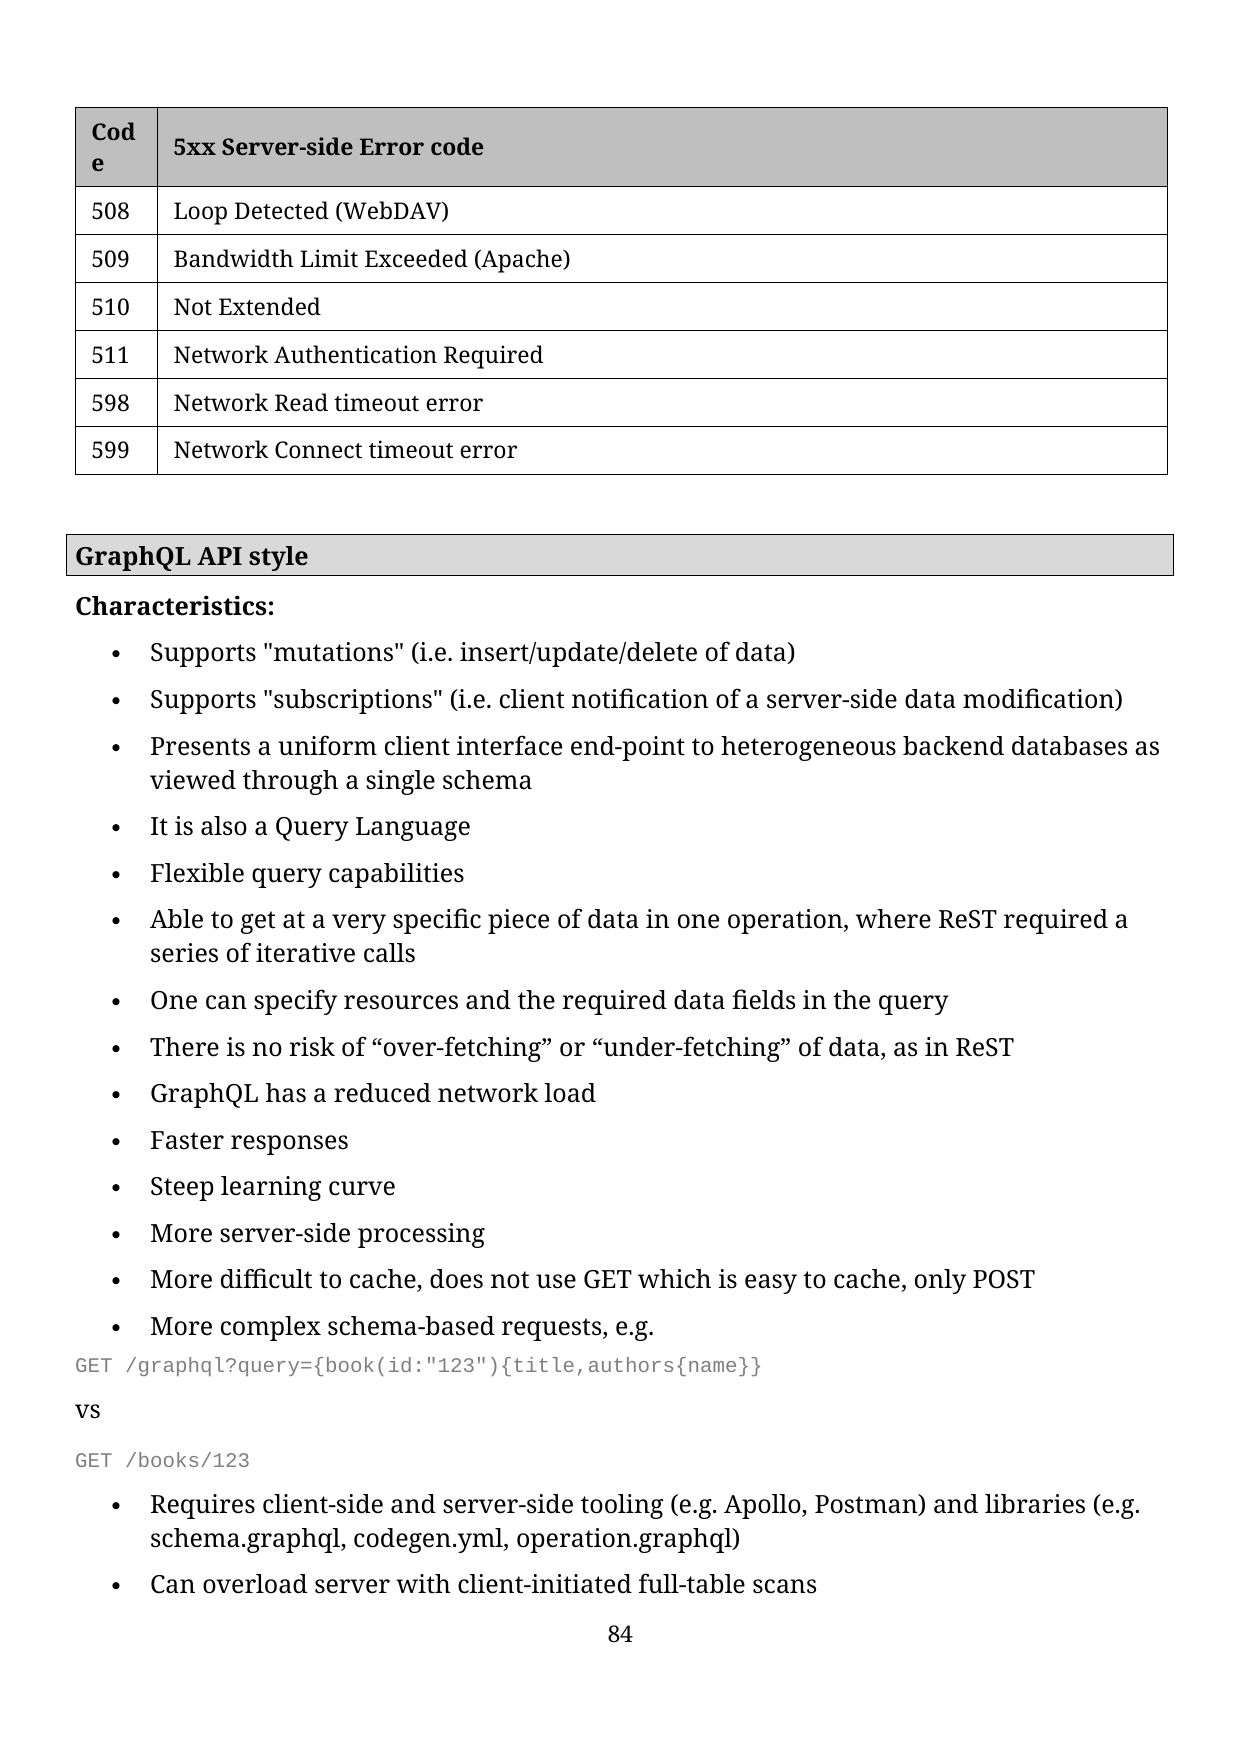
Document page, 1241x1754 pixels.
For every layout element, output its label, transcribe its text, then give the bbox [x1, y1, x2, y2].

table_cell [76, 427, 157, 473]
text Characteristics: [75, 588, 1165, 623]
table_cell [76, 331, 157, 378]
list More server-side processing [112, 1215, 1165, 1249]
list More complex schema-based requests, e.g. [112, 1308, 1165, 1343]
list More difficult to cache, does not use GET which is easy to cache, only POST [112, 1262, 1165, 1296]
list Steep learning curve [112, 1169, 1165, 1203]
list Presents a uniform client interface end-point to heterogeneous backend databases as viewed through a single schema [112, 728, 1165, 796]
list Supports "subscriptions" (i.e. client notification of a server-side data modification) [112, 682, 1165, 716]
list Flexible query capabilities [112, 855, 1165, 889]
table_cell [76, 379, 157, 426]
list Able to get at a very specific piece of data in one operation, where ReST required a series of iterative calls [112, 902, 1165, 970]
list It is also a Query Language [112, 809, 1165, 843]
list Requires client-side and server-side tooling (e.g. Apollo, Postman) and libraries (e.g. schema.graphql, codegen.yml, operation.graphql) [112, 1438, 1165, 1555]
list GraphQL has a reduced network load [112, 1076, 1165, 1110]
list Can overload server with client-initiated full-table scans [112, 1567, 1165, 1601]
text vs [75, 1391, 1165, 1425]
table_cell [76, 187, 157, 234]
list Supports "mutations" (i.e. insert/update/delete of data) [112, 635, 1165, 669]
list Faster responses [112, 1122, 1165, 1156]
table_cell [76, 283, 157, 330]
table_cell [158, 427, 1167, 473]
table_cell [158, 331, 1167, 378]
text GraphQL API style [67, 535, 1173, 575]
list There is no risk of “over-fetching” or “under-fetching” of data, as in ReST [112, 1029, 1165, 1063]
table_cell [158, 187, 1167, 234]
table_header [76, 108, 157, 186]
text GET /graphql?query={book(id:"123"){title,authors{name}} [75, 1355, 1165, 1379]
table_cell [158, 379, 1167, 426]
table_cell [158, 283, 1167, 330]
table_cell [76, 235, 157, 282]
list One can specify resources and the required data fields in the query [112, 983, 1165, 1017]
text GET /books/123 [75, 1450, 250, 1474]
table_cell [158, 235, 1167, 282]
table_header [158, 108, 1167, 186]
